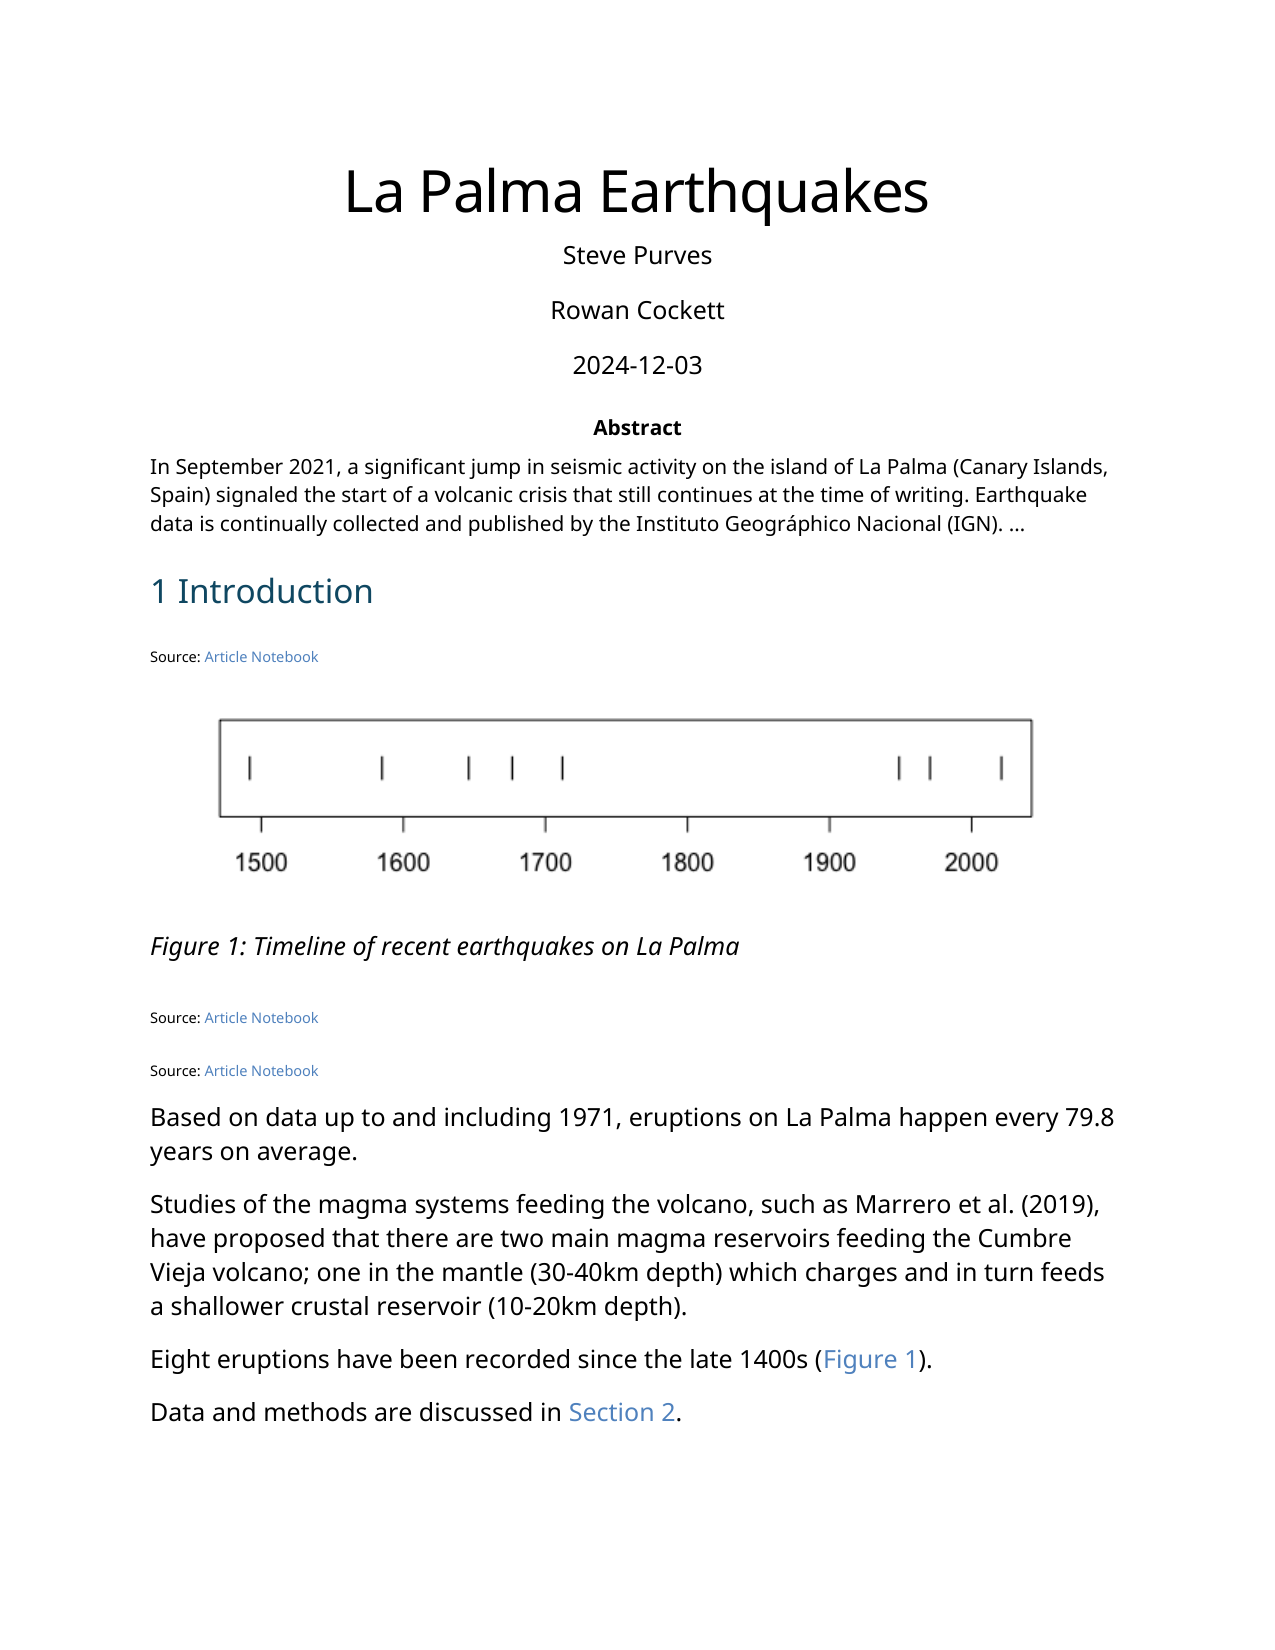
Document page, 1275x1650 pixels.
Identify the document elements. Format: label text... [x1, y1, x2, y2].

text Source: Article Notebook [150, 632, 1125, 667]
table_header Figure 1: Timeline of recent earthquakes on La Palma [139, 685, 1114, 975]
text Eight eruptions have been recorded since the late 1400s (Figure 1). [150, 1341, 1125, 1376]
subtitle 1 Introduction [150, 568, 1125, 614]
text In September 2021, a significant jump in seismic activity on the island of La Palma (Canary Islands, Spain) signaled the start of a volcanic crisis that still continues at the time of writing. Earthquake data is continually collected and published by the Instituto Geográphico Nacional (IGN). … [150, 452, 1125, 537]
picture [188, 689, 1064, 908]
title La Palma Earthquakes [150, 150, 1125, 229]
text Source: Article Notebook [150, 994, 1125, 1028]
text 2024-12-03 [150, 348, 1125, 382]
text Based on data up to and including 1971, eruptions on La Palma happen every 79.8 years on average. [150, 1099, 1125, 1168]
text Steve Purves [150, 238, 1125, 272]
text Rowan Cockett [150, 293, 1125, 327]
title Abstract [150, 413, 1125, 441]
text Source: Article Notebook [150, 1047, 1125, 1081]
text Data and methods are discussed in Section 2. [150, 1394, 1125, 1428]
text Studies of the magma systems feeding the volcano, such as Marrero et al. (2019), have proposed that there are two main magma reservoirs feeding the Cumbre Vieja volcano; one in the mantle (30-40km depth) which charges and in turn feeds a shallower crustal reservoir (10-20km depth). [150, 1186, 1125, 1323]
